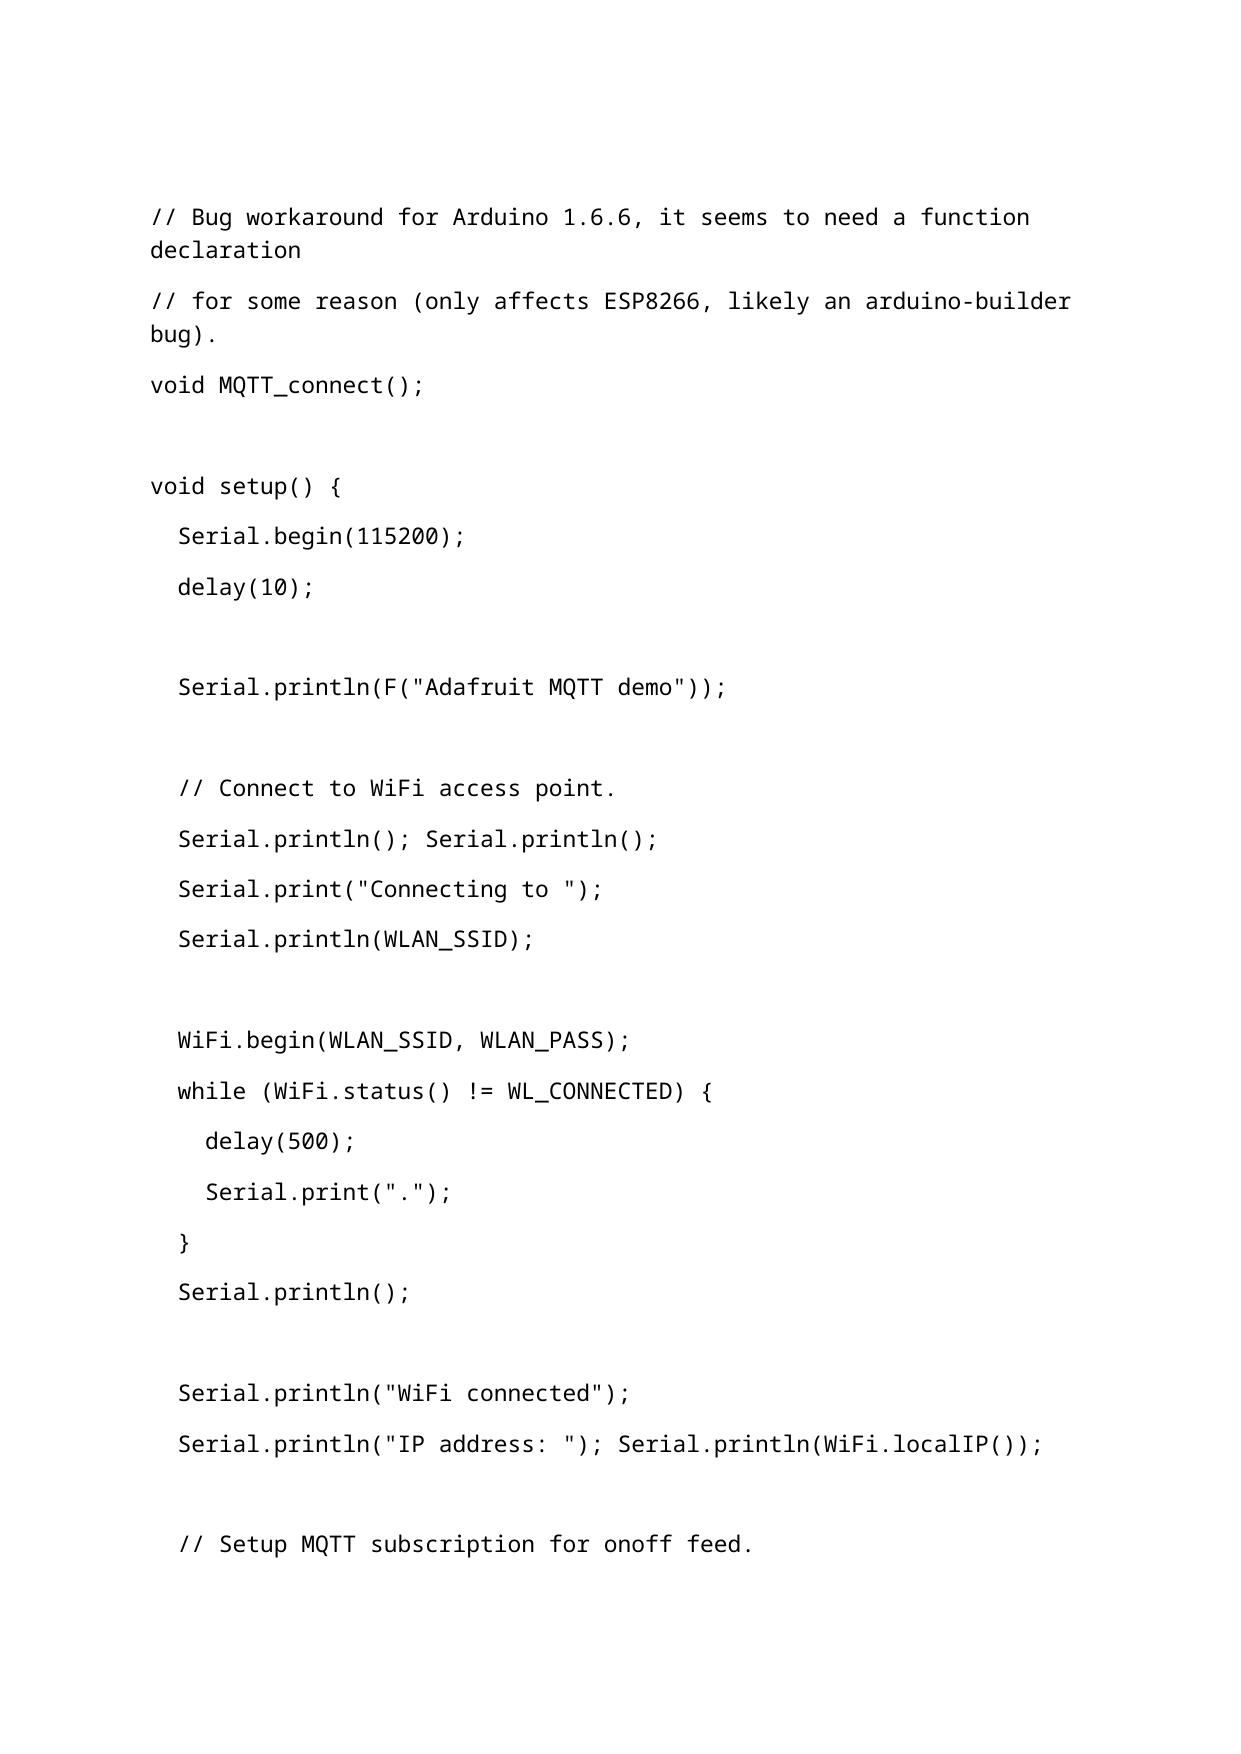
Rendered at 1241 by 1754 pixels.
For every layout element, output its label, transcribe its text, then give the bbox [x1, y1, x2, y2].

text // Connect to WiFi access point. [150, 772, 1090, 803]
text Serial.println(F("Adafruit MQTT demo")); [150, 671, 1090, 702]
text } [150, 1226, 1090, 1257]
text // Setup MQTT subscription for onoff feed. [150, 1528, 1090, 1559]
text Serial.println("WiFi connected"); [150, 1377, 1090, 1408]
text Serial.print("Connecting to "); [150, 873, 1090, 904]
text Serial.begin(115200); [150, 520, 1090, 551]
text Serial.println("IP address: "); Serial.println(WiFi.localIP()); [150, 1427, 1090, 1459]
text delay(500); [150, 1125, 1090, 1156]
text // for some reason (only affects ESP8266, likely an arduino-builder bug). [150, 284, 1090, 349]
text Serial.print("."); [150, 1175, 1090, 1207]
text void setup() { [150, 469, 1090, 501]
text WiFi.begin(WLAN_SSID, WLAN_PASS); [150, 1024, 1090, 1055]
text delay(10); [150, 570, 1090, 602]
text // Bug workaround for Arduino 1.6.6, it seems to need a function declaration [150, 200, 1090, 265]
text while (WiFi.status() != WL_CONNECTED) { [150, 1074, 1090, 1106]
text Serial.println(); Serial.println(); [150, 822, 1090, 854]
text void MQTT_connect(); [150, 369, 1090, 400]
text Serial.println(WLAN_SSID); [150, 923, 1090, 954]
text Serial.println(); [150, 1276, 1090, 1307]
